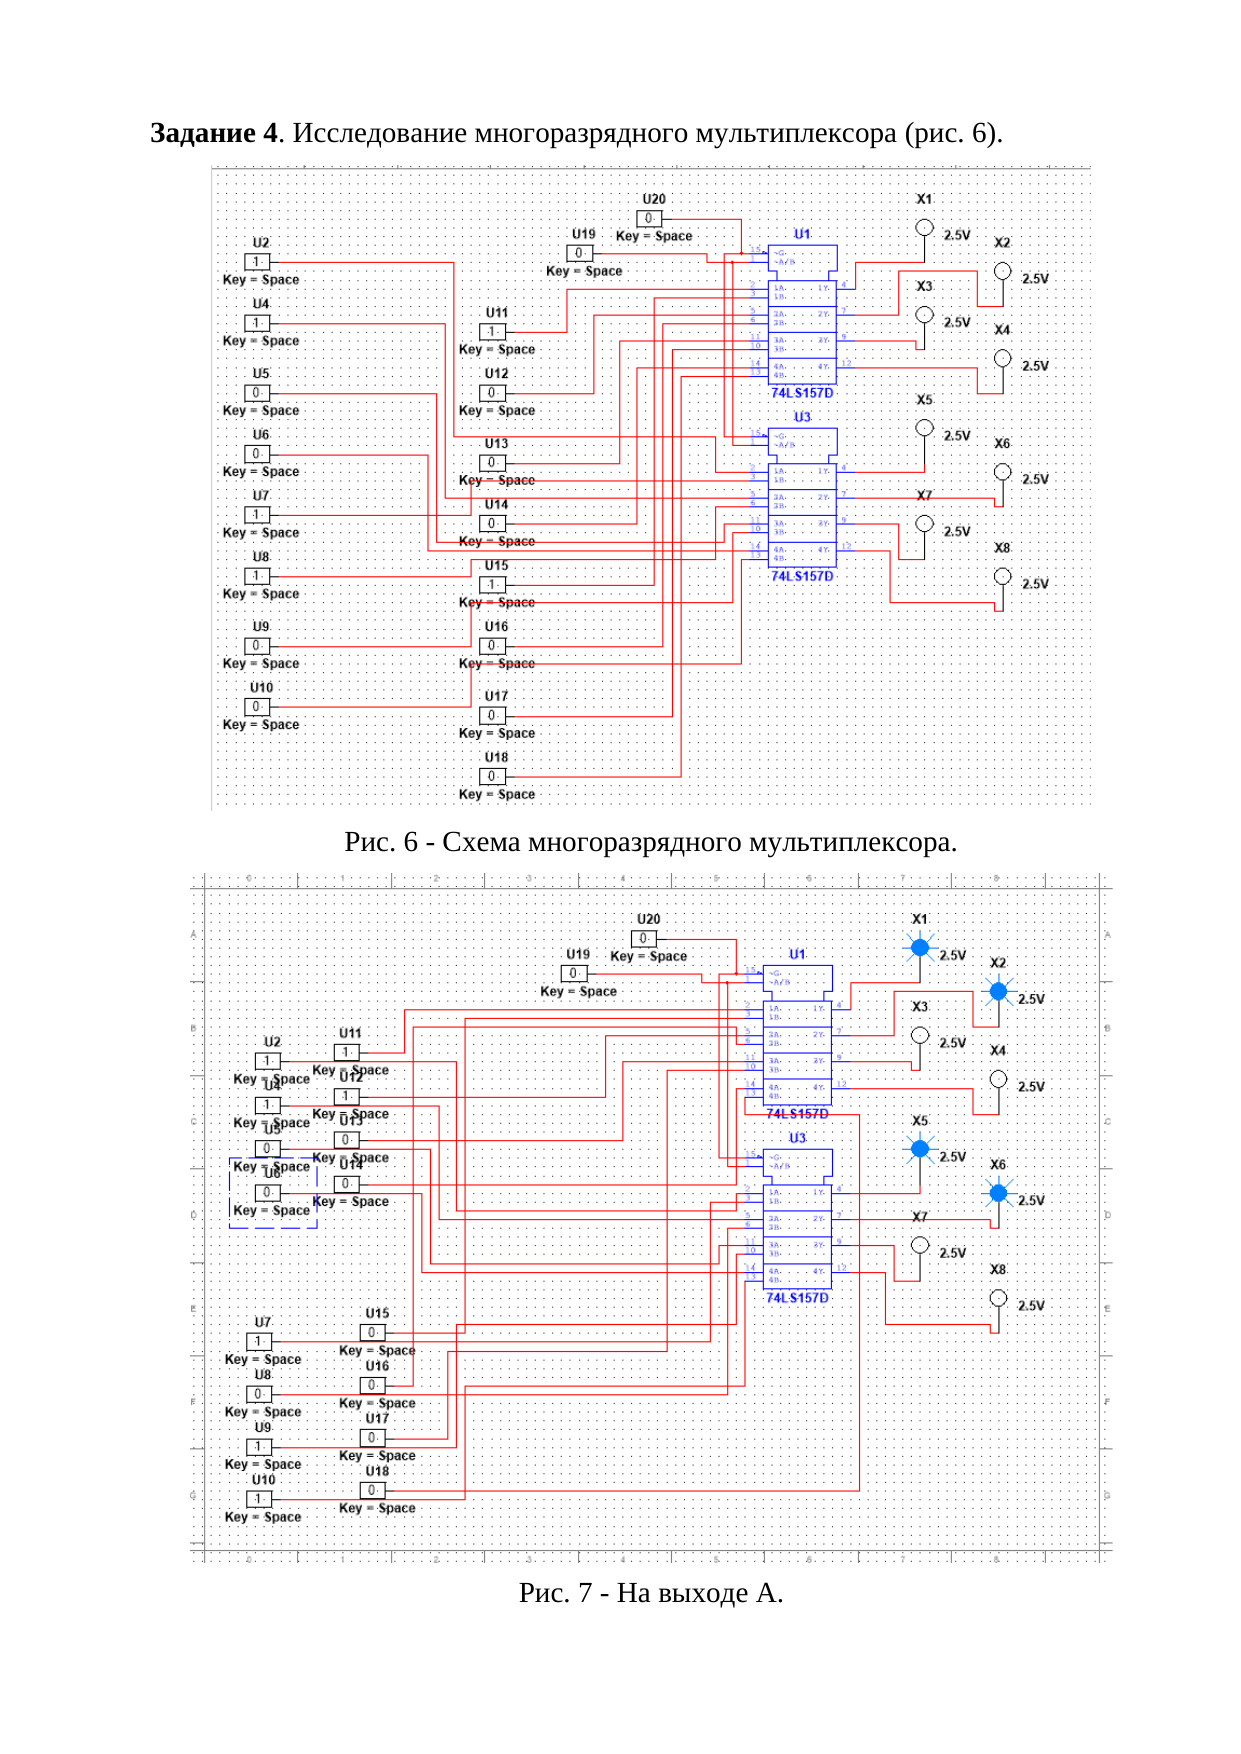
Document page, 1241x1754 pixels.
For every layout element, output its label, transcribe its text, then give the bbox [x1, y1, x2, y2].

text Задание 4. Исследование многоразрядного мультиплексора (рис. 6). [150, 115, 1152, 149]
picture [211, 165, 1091, 811]
picture [190, 873, 1113, 1563]
text Рис. 6 - Схема многоразрядного мультиплексора. [150, 824, 1152, 857]
text Рис. 7 - На выходе A. [150, 1575, 1152, 1609]
